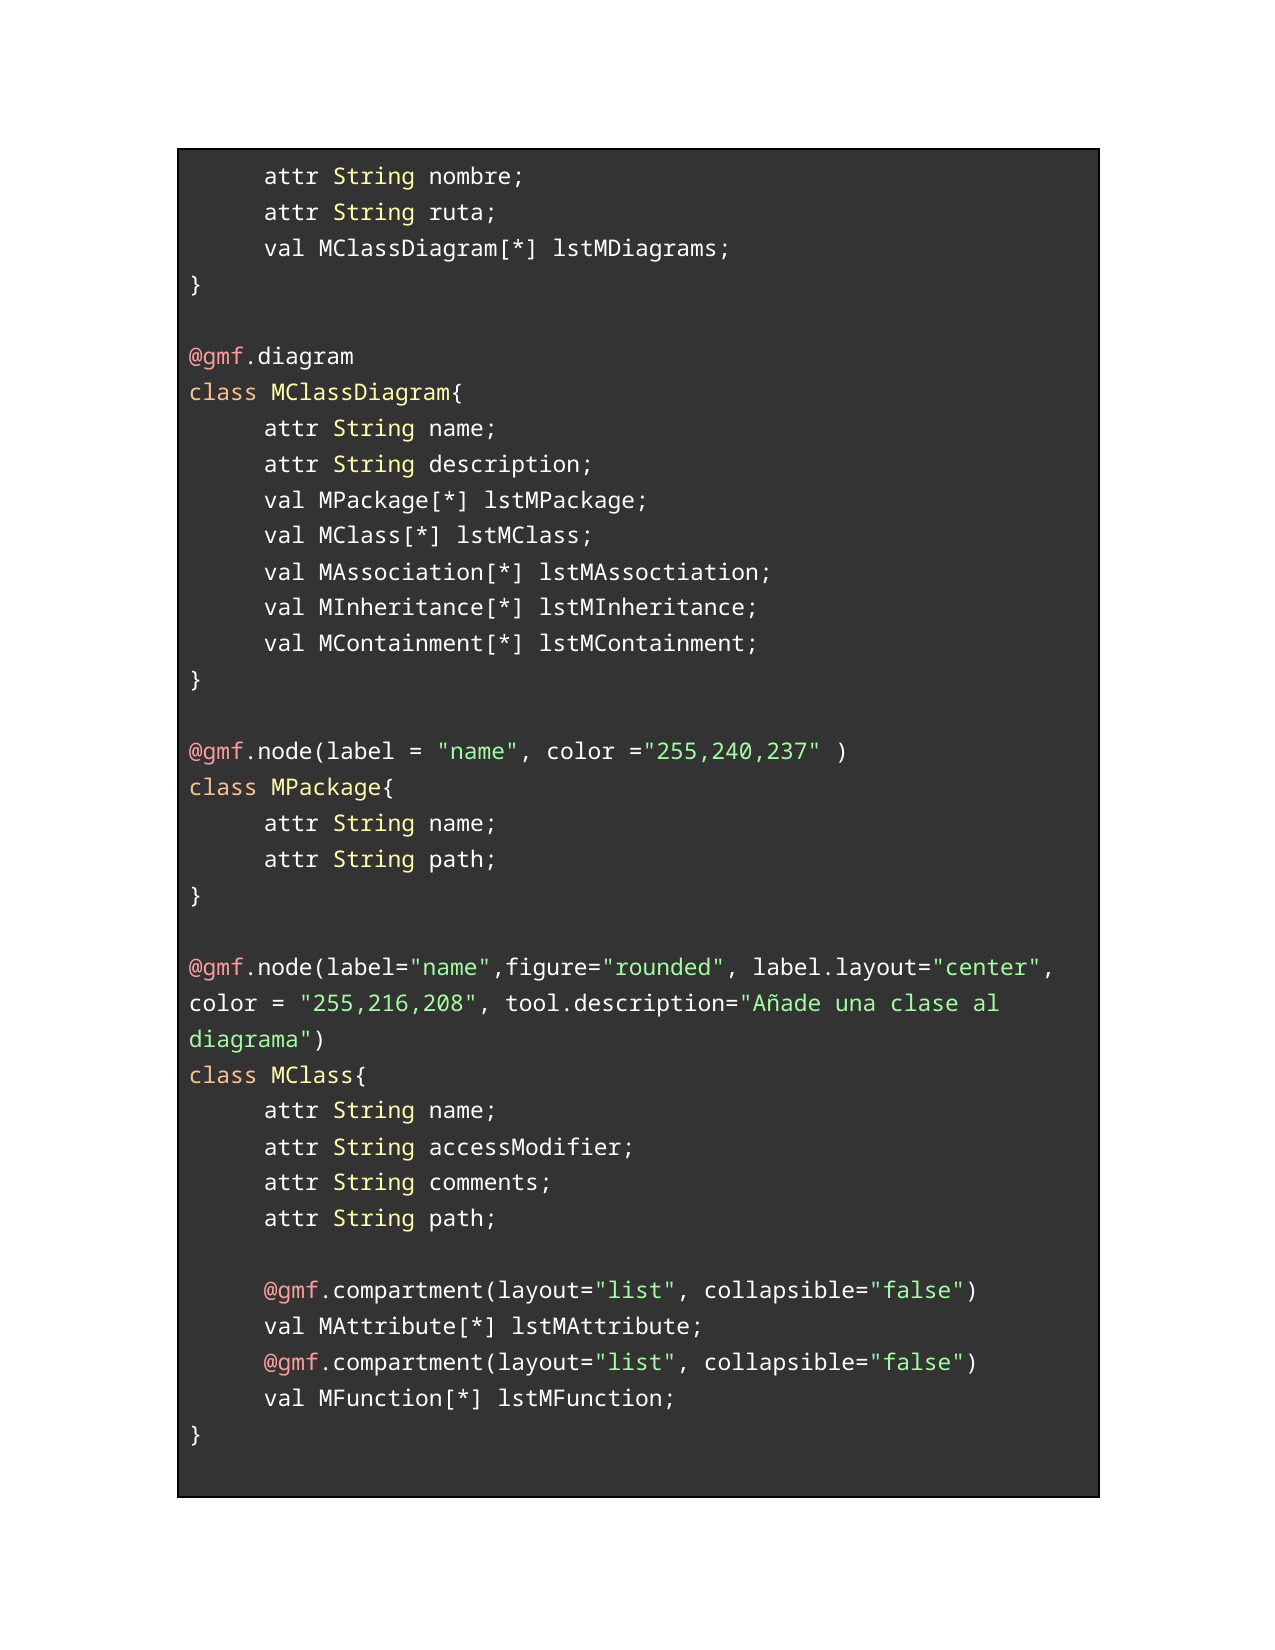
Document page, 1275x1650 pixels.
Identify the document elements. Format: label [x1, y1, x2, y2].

table_cell [179, 150, 1098, 1496]
